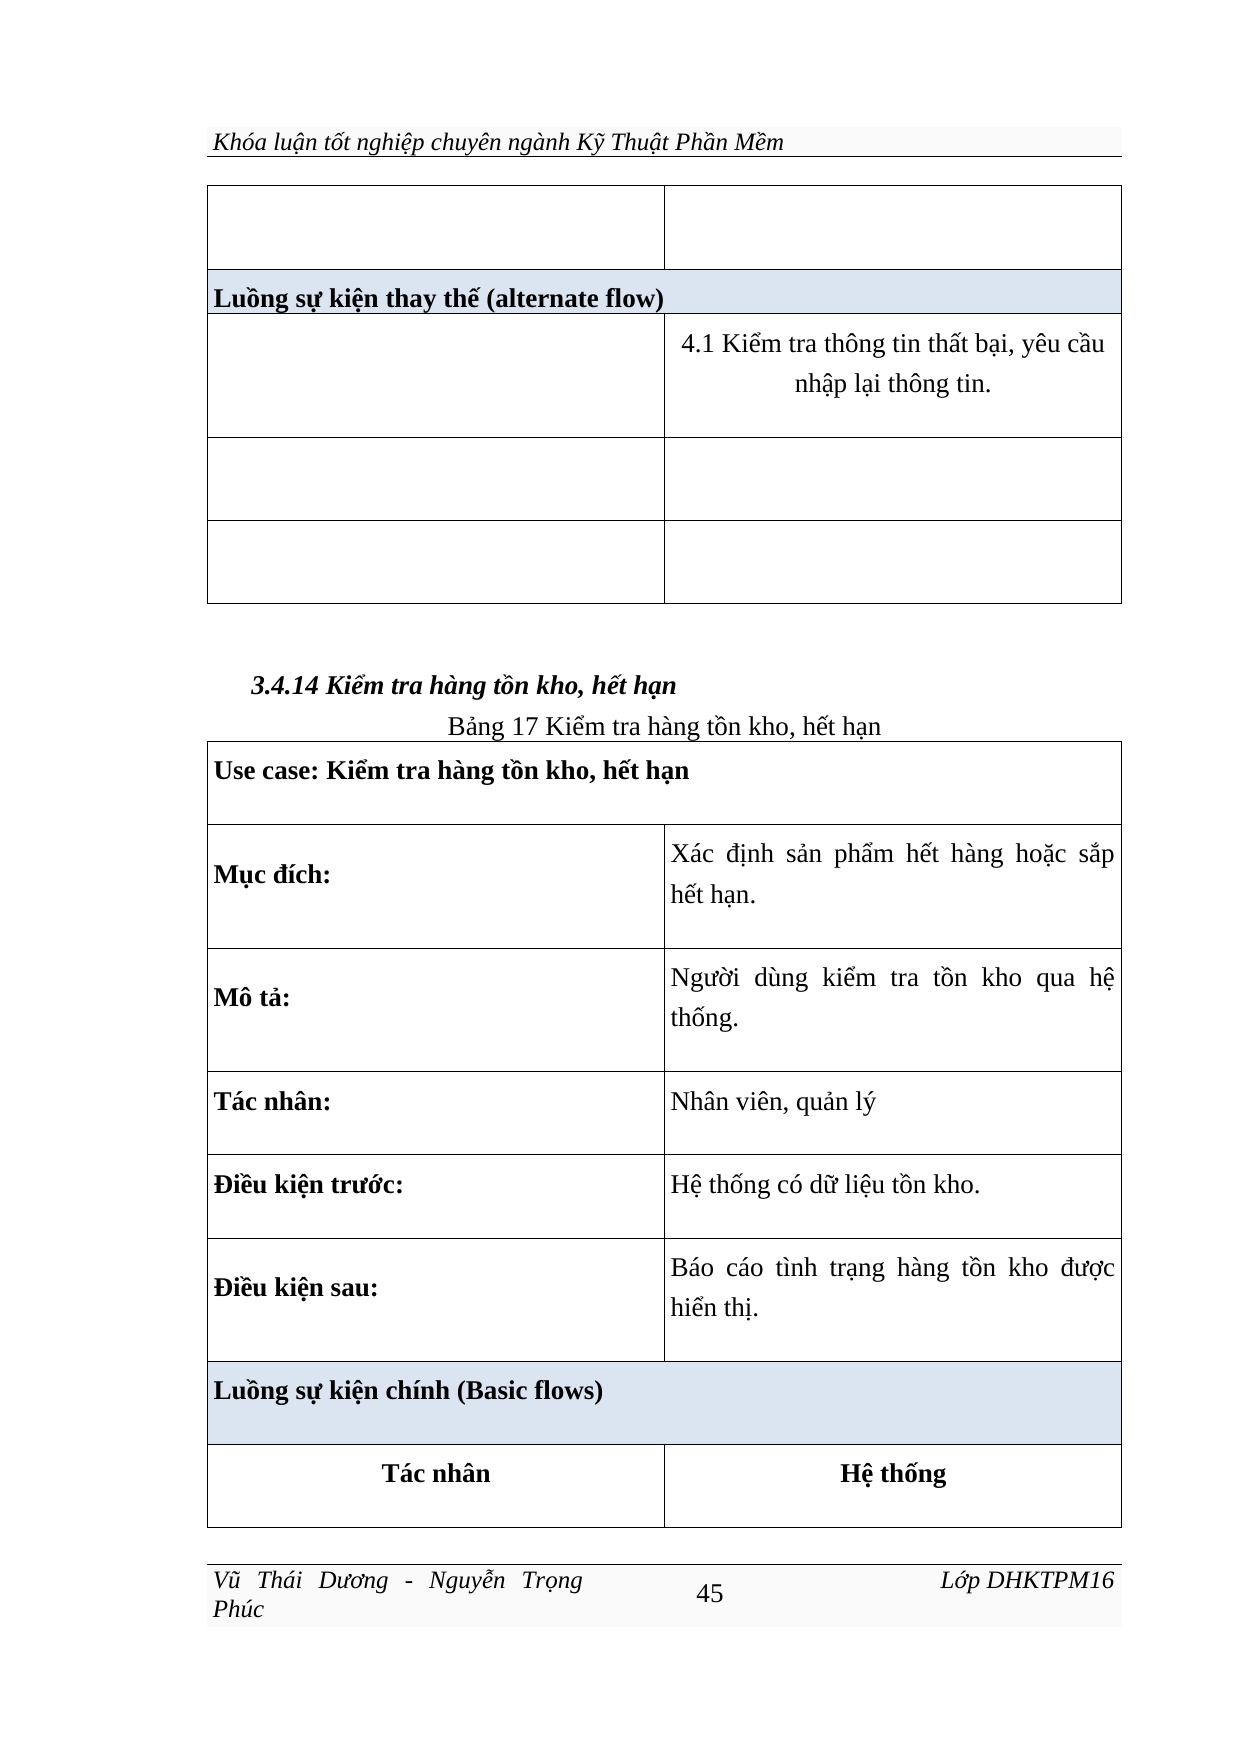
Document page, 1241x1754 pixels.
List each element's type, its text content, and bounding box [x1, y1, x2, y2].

table_cell Mô tả: [208, 949, 664, 1071]
table_cell Điều kiện sau: [208, 1239, 664, 1361]
table_cell Nhân viên, quản lý [665, 1072, 1121, 1154]
table_cell [665, 438, 1121, 520]
table_cell [208, 314, 664, 437]
table_cell Điều kiện trước: [208, 1155, 664, 1237]
table_cell 4.1 Kiểm tra thông tin thất bại, yêu cầu nhập lại thông tin. [665, 314, 1121, 437]
table_cell Báo cáo tình trạng hàng tồn kho được hiển thị. [665, 1239, 1121, 1361]
table_cell Tác nhân: [208, 1072, 664, 1154]
table_header Use case: Kiểm tra hàng tồn kho, hết hạn [208, 742, 1121, 824]
table_cell Luồng sự kiện chính (Basic flows) [208, 1362, 1121, 1444]
table_cell [665, 521, 1121, 603]
table_cell [665, 186, 1121, 268]
table_cell Tác nhân [208, 1445, 664, 1527]
table_cell Mục đích: [208, 825, 664, 948]
table_cell [208, 438, 664, 520]
table_cell Xác định sản phẩm hết hàng hoặc sắp hết hạn. [665, 825, 1121, 948]
subtitle Kiểm tra hàng tồn kho, hết hạn [251, 669, 1122, 701]
table_cell Hệ thống [665, 1445, 1121, 1527]
table_cell Luồng sự kiện thay thế (alternate flow) [208, 270, 1121, 313]
table_cell [208, 186, 664, 268]
table_cell Hệ thống có dữ liệu tồn kho. [665, 1155, 1121, 1237]
table_cell [208, 521, 664, 603]
table_cell Người dùng kiểm tra tồn kho qua hệ thống. [665, 949, 1121, 1071]
